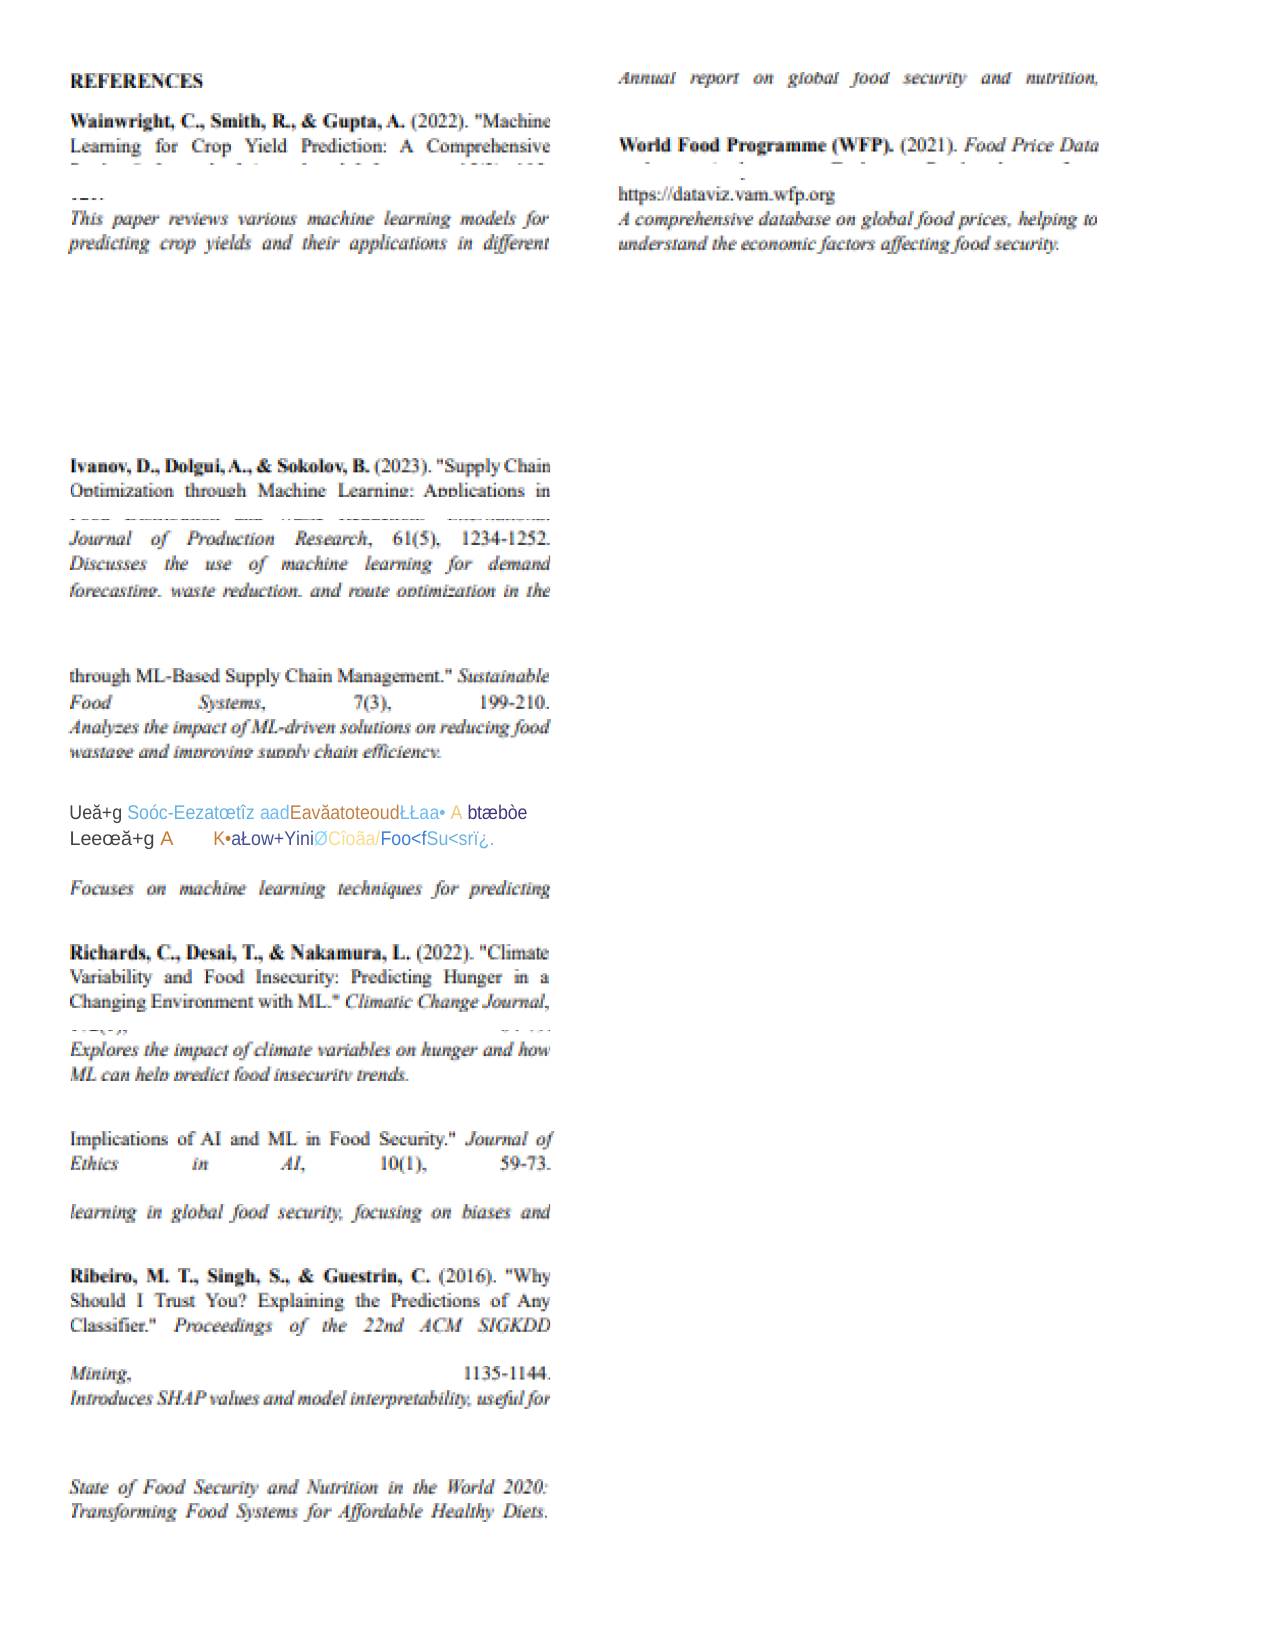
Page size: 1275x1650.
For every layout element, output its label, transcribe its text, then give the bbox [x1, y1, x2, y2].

picture [68, 234, 549, 254]
picture [68, 519, 551, 597]
picture [70, 458, 551, 497]
picture [70, 73, 204, 88]
picture [70, 1268, 551, 1336]
picture [72, 198, 549, 229]
picture [70, 880, 551, 899]
picture [70, 1131, 555, 1174]
picture [70, 1366, 551, 1409]
picture [70, 113, 551, 165]
picture [72, 1503, 547, 1522]
picture [70, 1030, 551, 1081]
picture [617, 178, 1097, 254]
picture [70, 969, 549, 1012]
picture [68, 1479, 549, 1498]
picture [70, 944, 549, 964]
picture [70, 668, 549, 713]
picture [617, 72, 1098, 88]
text Ueă+g Soóc-Eezatœtîz aadEavăatoteoudŁŁaa• A btæbòe Leeœă+g A K•aŁow+YiniØCîoãa/Foo<fSu<srï¿. [69, 801, 549, 849]
picture [70, 1204, 551, 1223]
picture [68, 719, 551, 758]
picture [619, 137, 1099, 164]
